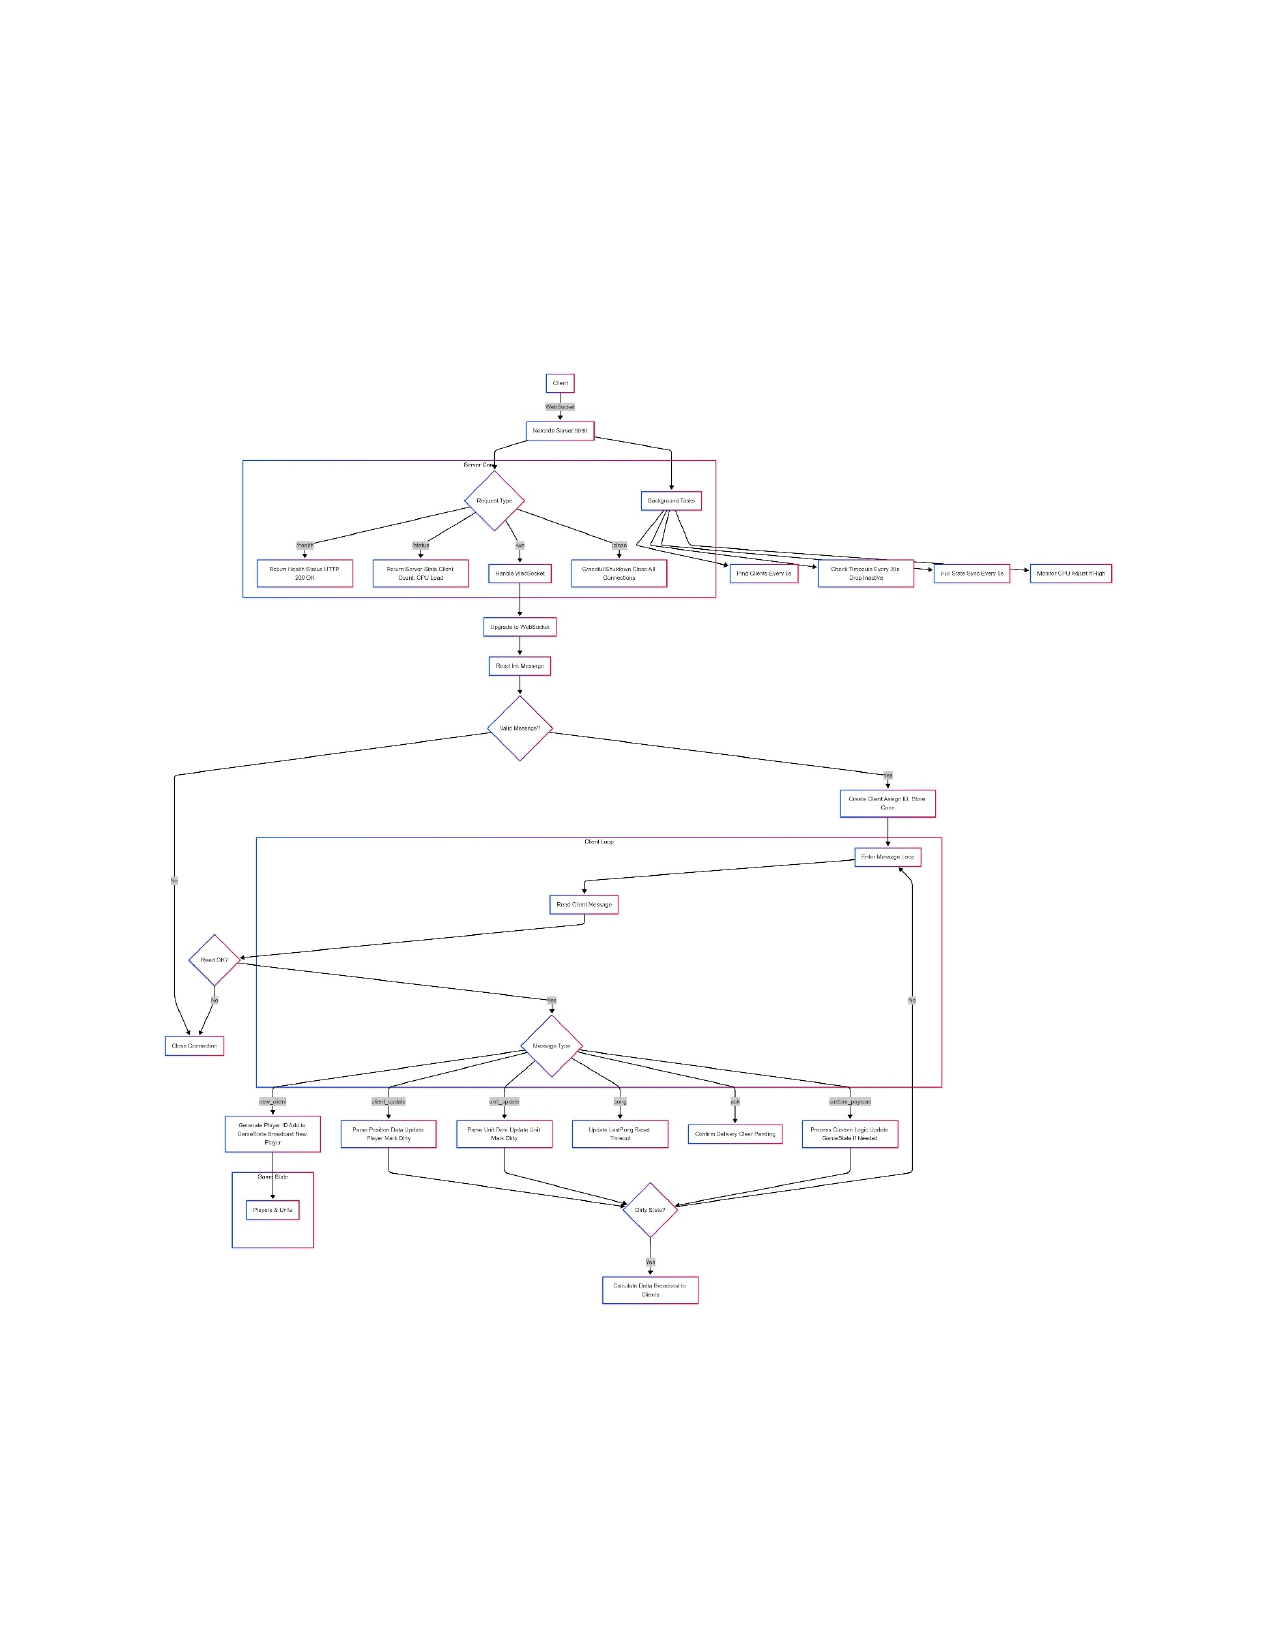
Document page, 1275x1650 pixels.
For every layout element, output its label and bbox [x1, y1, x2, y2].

picture [150, 150, 1125, 1528]
